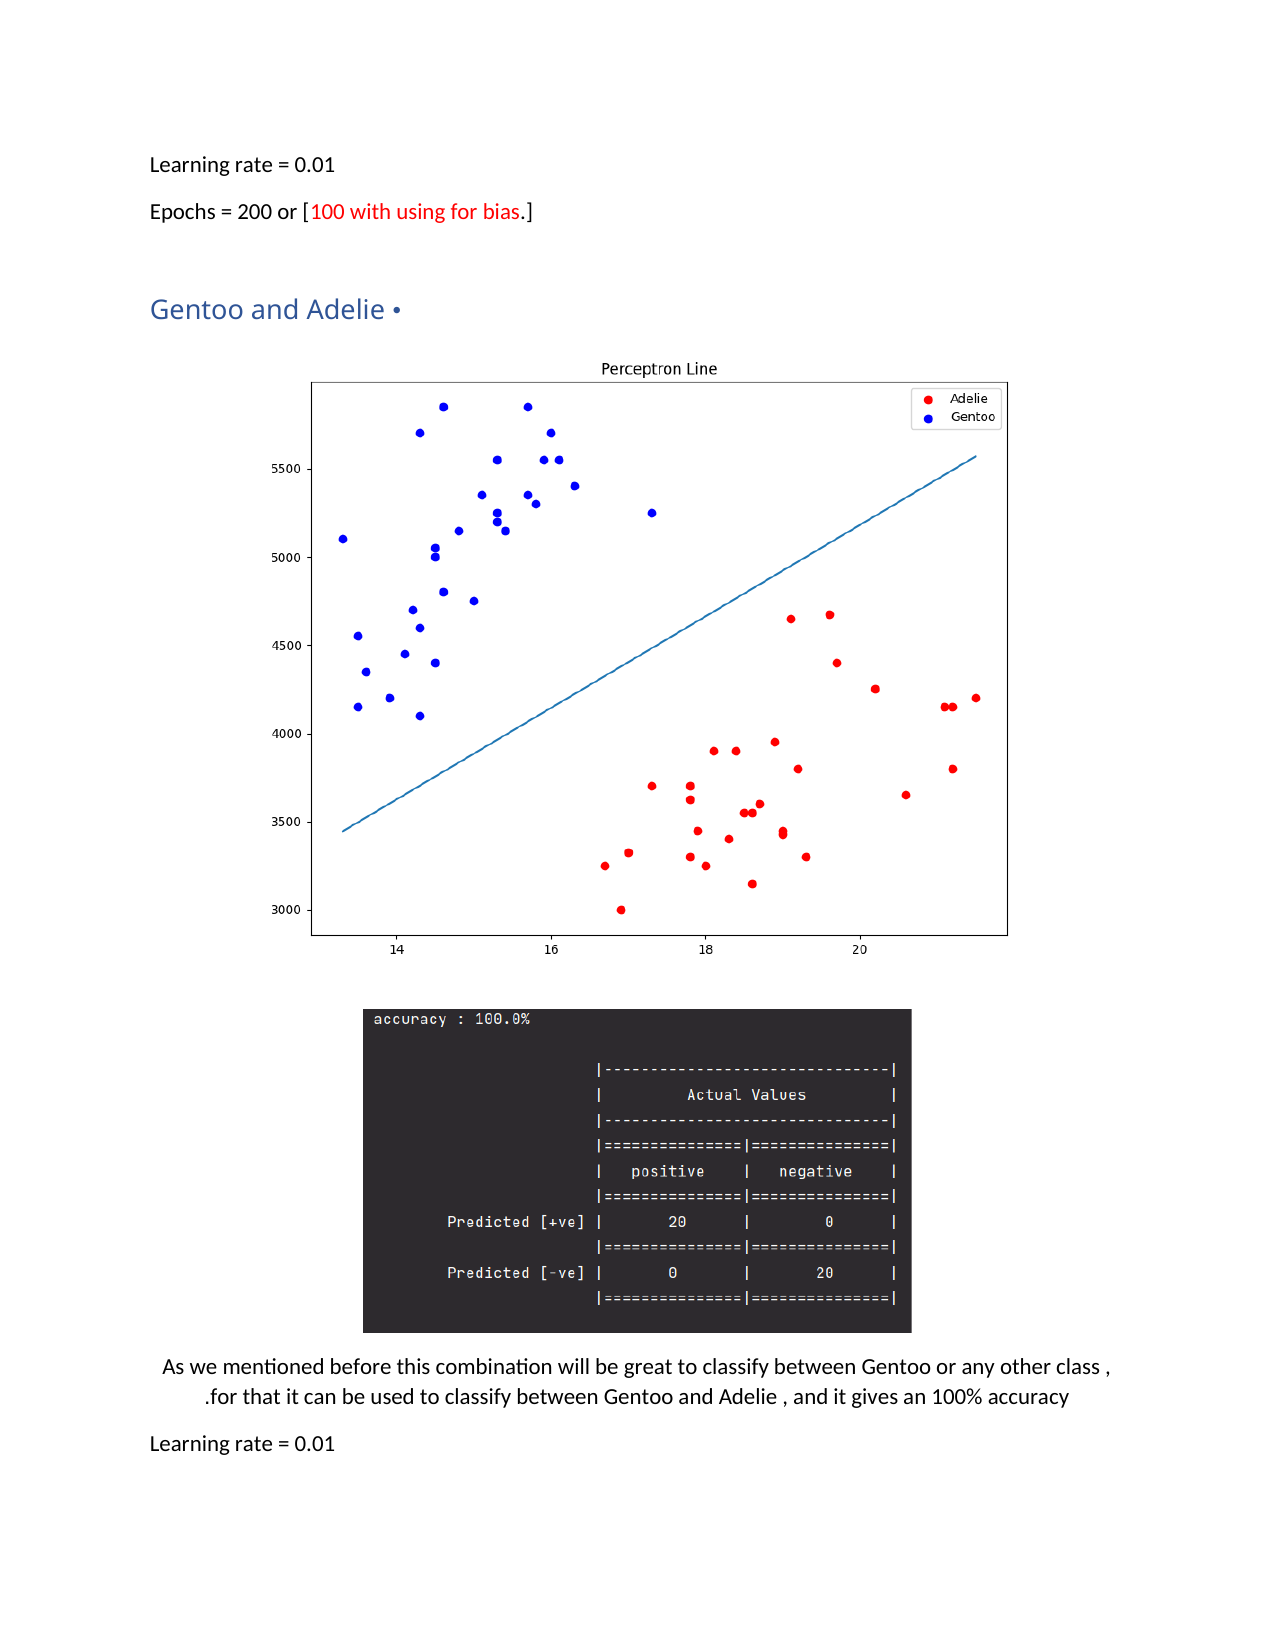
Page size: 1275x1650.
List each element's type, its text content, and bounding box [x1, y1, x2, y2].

text Learning rate = 0.01 [150, 1429, 1125, 1457]
text Epochs = 200 or [100 with using for bias.] [150, 197, 1125, 225]
picture [363, 1009, 912, 1333]
subtitle • Gentoo and Adelie [150, 291, 1125, 327]
picture [246, 330, 1029, 991]
text As we mentioned before this combination will be great to classify between Gentoo or any other class , for that it can be used to classify between Gentoo and Adelie , and it gives an 100% accuracy. [150, 1352, 1125, 1410]
text Learning rate = 0.01 [150, 150, 1125, 178]
